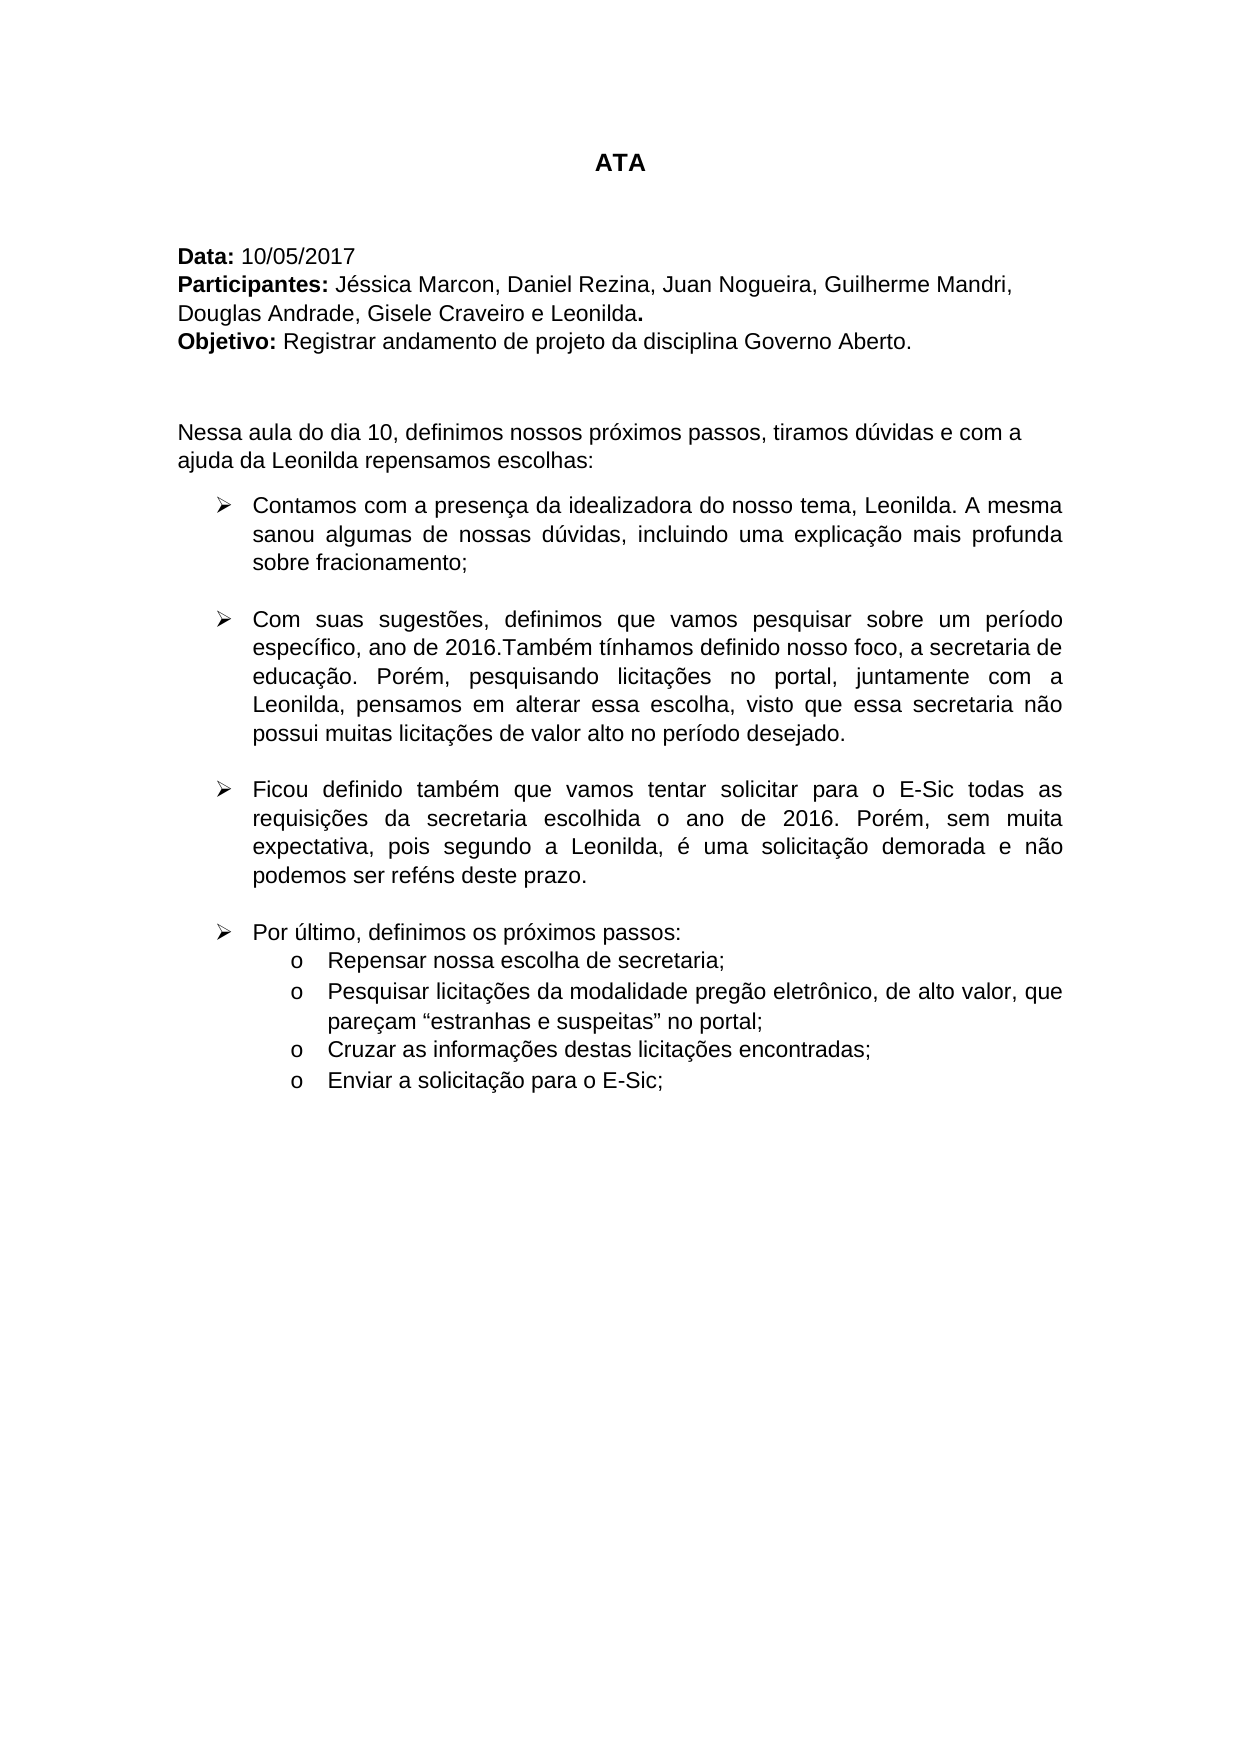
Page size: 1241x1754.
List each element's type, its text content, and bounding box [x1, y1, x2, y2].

list Enviar a solicitação para o E-Sic; [290, 1067, 1063, 1095]
text Data: 10/05/2017 Participantes: Jéssica Marcon, Daniel Rezina, Juan Nogueira, Guilherme Mandri, Douglas Andrade, Gisele Craveiro e Leonilda. Objetivo: Registrar andamento de projeto da disciplina Governo Aberto. [177, 243, 1063, 355]
list Pesquisar licitações da modalidade pregão eletrônico, de alto valor, que pareçam “estranhas e suspeitas” no portal; [290, 978, 1063, 1034]
list Contamos com a presença da idealizadora do nosso tema, Leonilda. A mesma sanou algumas de nossas dúvidas, incluindo uma explicação mais profunda sobre fracionamento; [215, 492, 1063, 575]
list Cruzar as informações destas licitações encontradas; [290, 1036, 1063, 1065]
list Com suas sugestões, definimos que vamos pesquisar sobre um período específico, ano de 2016.Também tínhamos definido nosso foco, a secretaria de educação. Porém, pesquisando licitações no portal, juntamente com a Leonilda, pensamos em alterar essa escolha, visto que essa secretaria não possui muitas licitações de valor alto no período desejado. [215, 606, 1063, 746]
text Nessa aula do dia 10, definimos nossos próximos passos, tiramos dúvidas e com a ajuda da Leonilda repensamos escolhas: [177, 418, 1063, 473]
list Por último, definimos os próximos passos: [215, 919, 1063, 945]
list Repensar nossa escolha de secretaria; [290, 947, 1063, 975]
list Ficou definido também que vamos tentar solicitar para o E-Sic todas as requisições da secretaria escolhida o ano de 2016. Porém, sem muita expectativa, pois segundo a Leonilda, é uma solicitação demorada e não podemos ser reféns deste prazo. [215, 776, 1063, 888]
text ATA [177, 148, 1063, 176]
